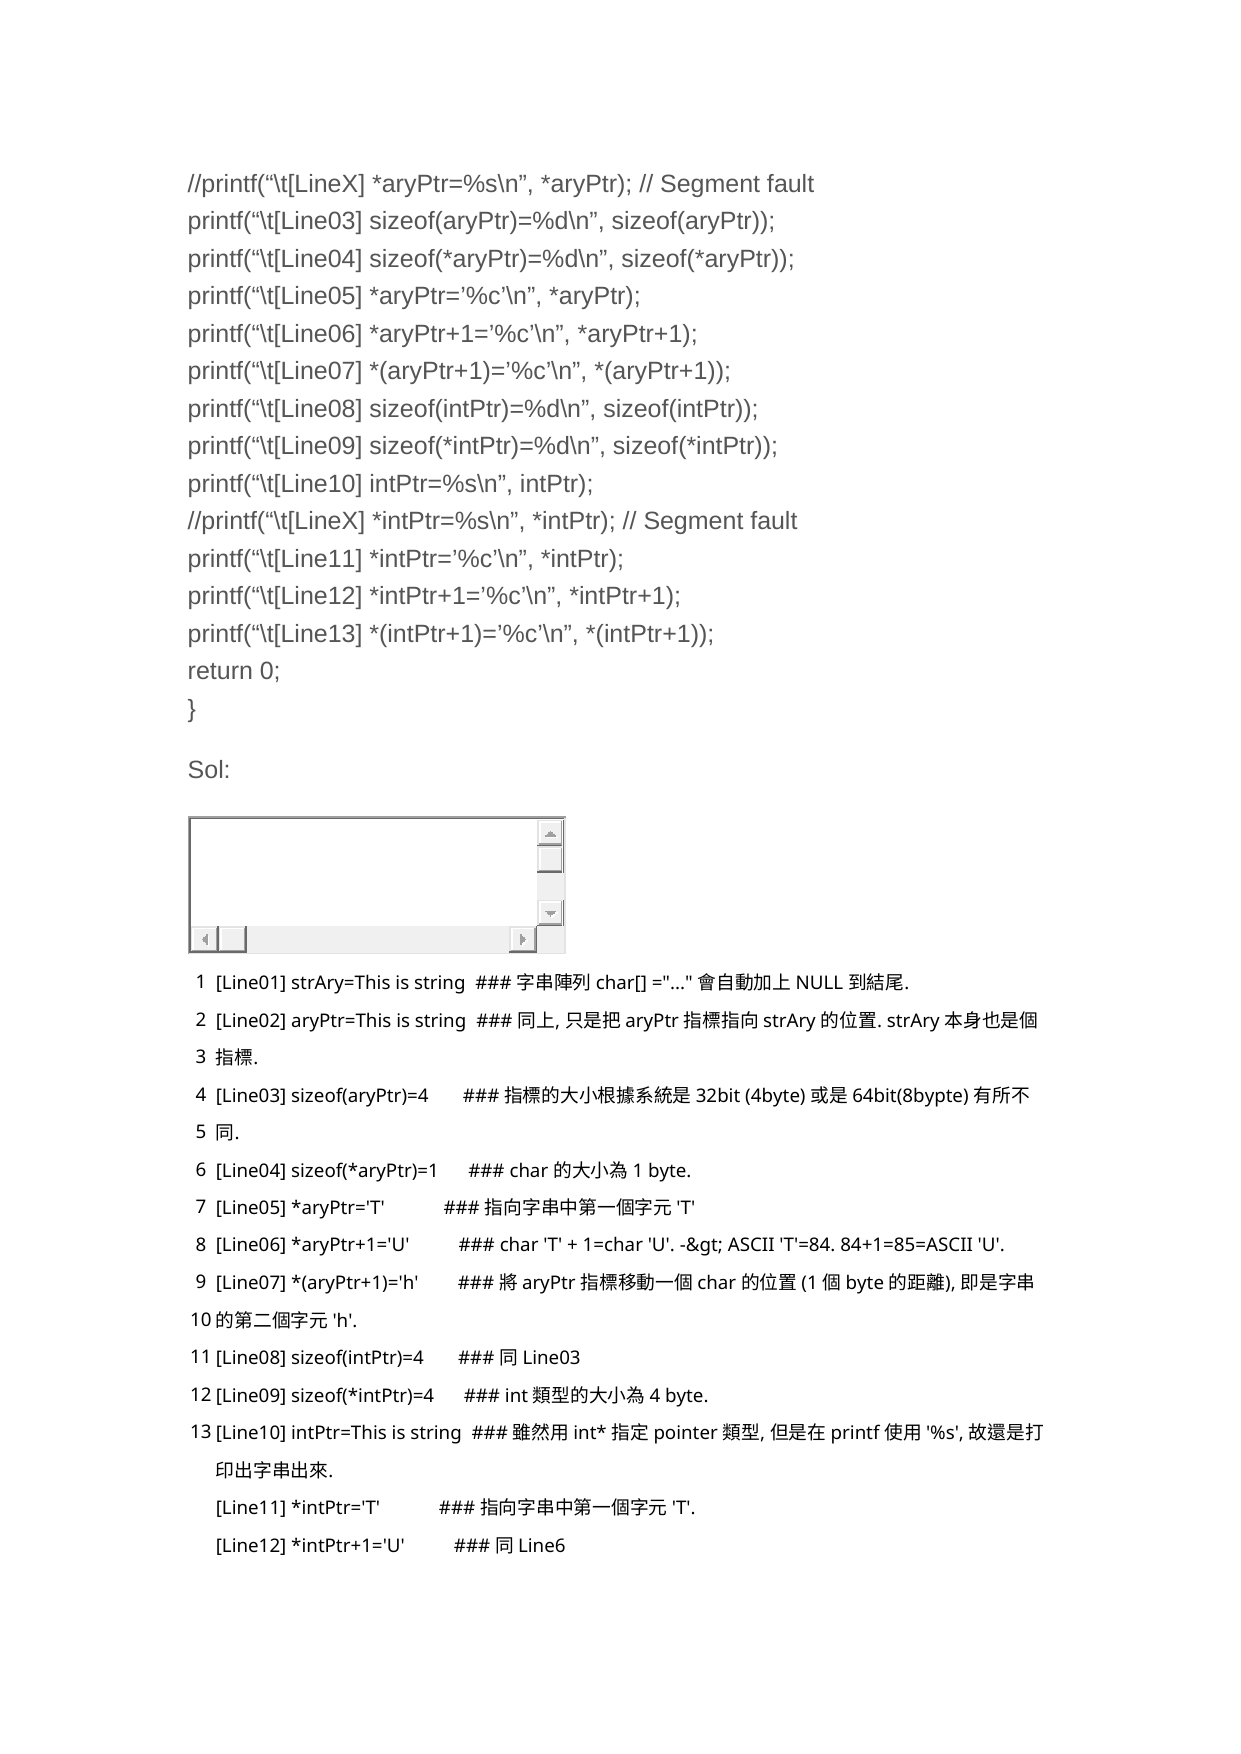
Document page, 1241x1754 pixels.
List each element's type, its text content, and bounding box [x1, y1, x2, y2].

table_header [188, 961, 214, 1564]
text Sol: [187, 750, 1053, 788]
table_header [214, 961, 1053, 1564]
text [187, 164, 1053, 727]
